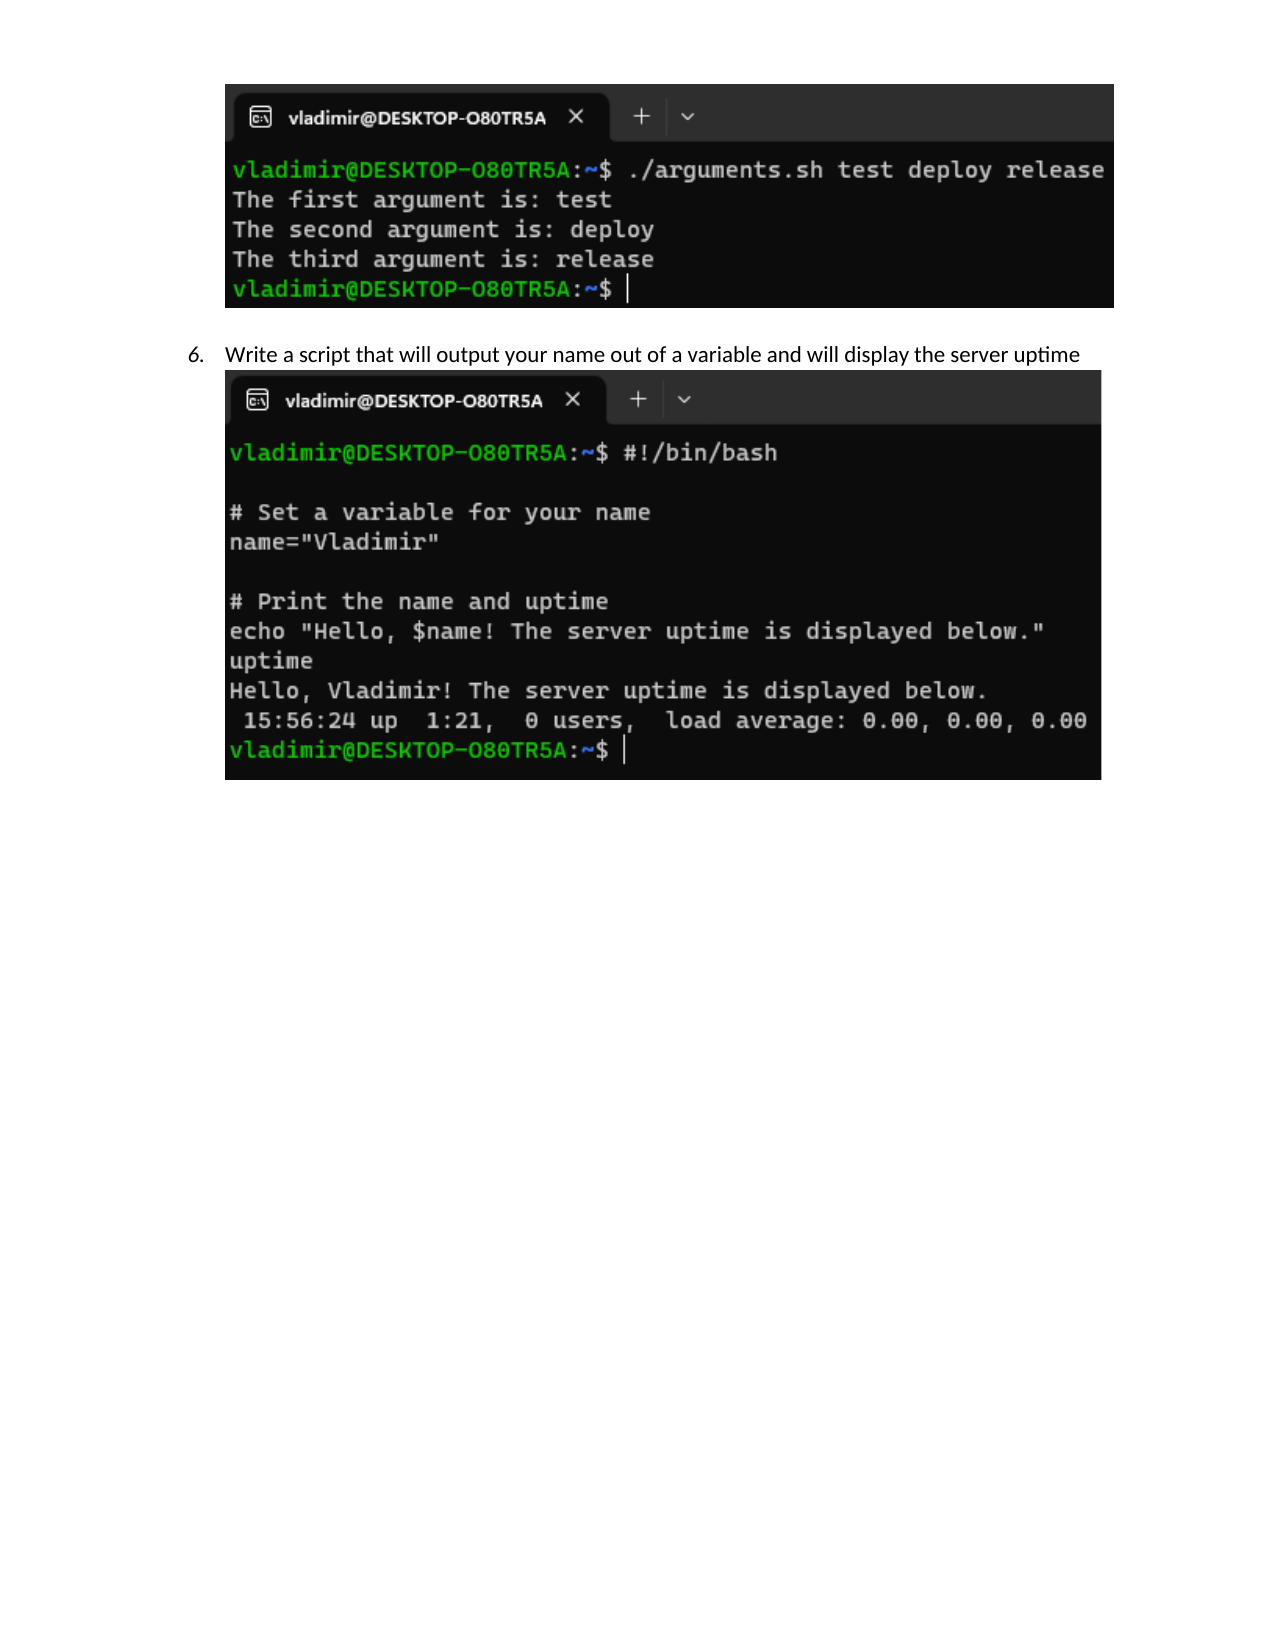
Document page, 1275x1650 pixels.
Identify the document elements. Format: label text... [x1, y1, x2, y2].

picture [225, 370, 1102, 780]
list Write a script that will output your name out of a variable and will display the server uptime [187, 340, 1125, 368]
picture [225, 84, 1114, 308]
